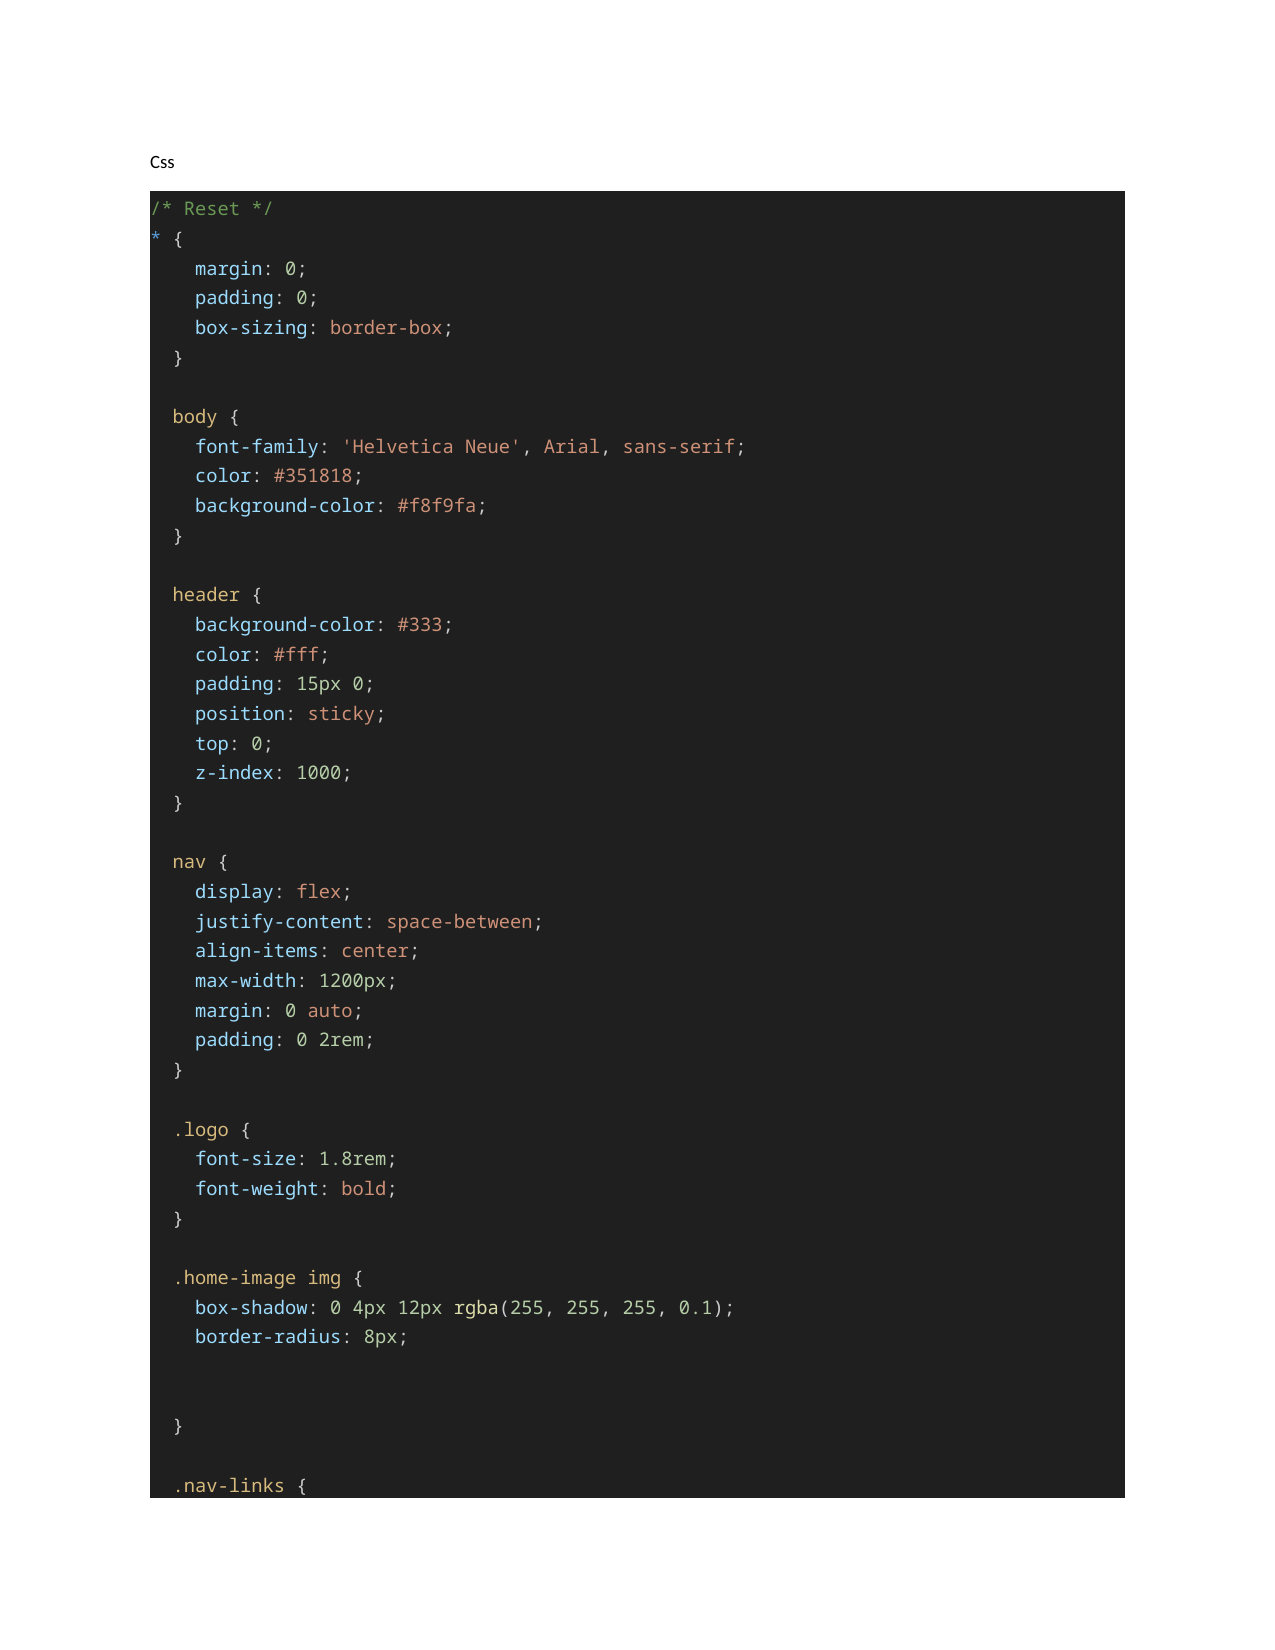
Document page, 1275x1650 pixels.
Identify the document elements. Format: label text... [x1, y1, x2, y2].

text align-items: center; [150, 933, 1125, 963]
text top: 0; [150, 726, 1125, 755]
text } [150, 1052, 1125, 1082]
text font-family: 'Helvetica Neue', Arial, sans-serif; [150, 429, 1125, 458]
text .logo { [150, 1112, 1125, 1141]
text Css [150, 150, 1125, 173]
text * { [150, 221, 1125, 251]
text } [150, 785, 1125, 815]
text margin: 0; [150, 251, 1125, 280]
text } [150, 340, 1125, 369]
text background-color: #f8f9fa; [150, 488, 1125, 518]
text background-color: #333; [150, 607, 1125, 637]
text padding: 0; [150, 280, 1125, 310]
text padding: 15px 0; [150, 666, 1125, 696]
text display: flex; [150, 874, 1125, 904]
text z-index: 1000; [150, 755, 1125, 785]
text margin: 0 auto; [150, 993, 1125, 1023]
text box-shadow: 0 4px 12px rgba(255, 255, 255, 0.1); [150, 1290, 1125, 1319]
text border-radius: 8px; [150, 1319, 1125, 1349]
text max-width: 1200px; [150, 963, 1125, 993]
text } [150, 1408, 1125, 1438]
text justify-content: space-between; [150, 904, 1125, 933]
text } [150, 518, 1125, 548]
text color: #351818; [150, 458, 1125, 488]
text position: sticky; [150, 696, 1125, 726]
text box-sizing: border-box; [150, 310, 1125, 340]
text font-size: 1.8rem; [150, 1141, 1125, 1171]
text .nav-links { [150, 1468, 1125, 1498]
text body { [150, 399, 1125, 429]
text nav { [150, 844, 1125, 874]
text color: #fff; [150, 637, 1125, 666]
text .home-image img { [150, 1260, 1125, 1290]
text /* Reset */ [150, 191, 1125, 221]
text font-weight: bold; [150, 1171, 1125, 1201]
text header { [150, 577, 1125, 607]
text } [150, 1201, 1125, 1230]
text padding: 0 2rem; [150, 1023, 1125, 1052]
